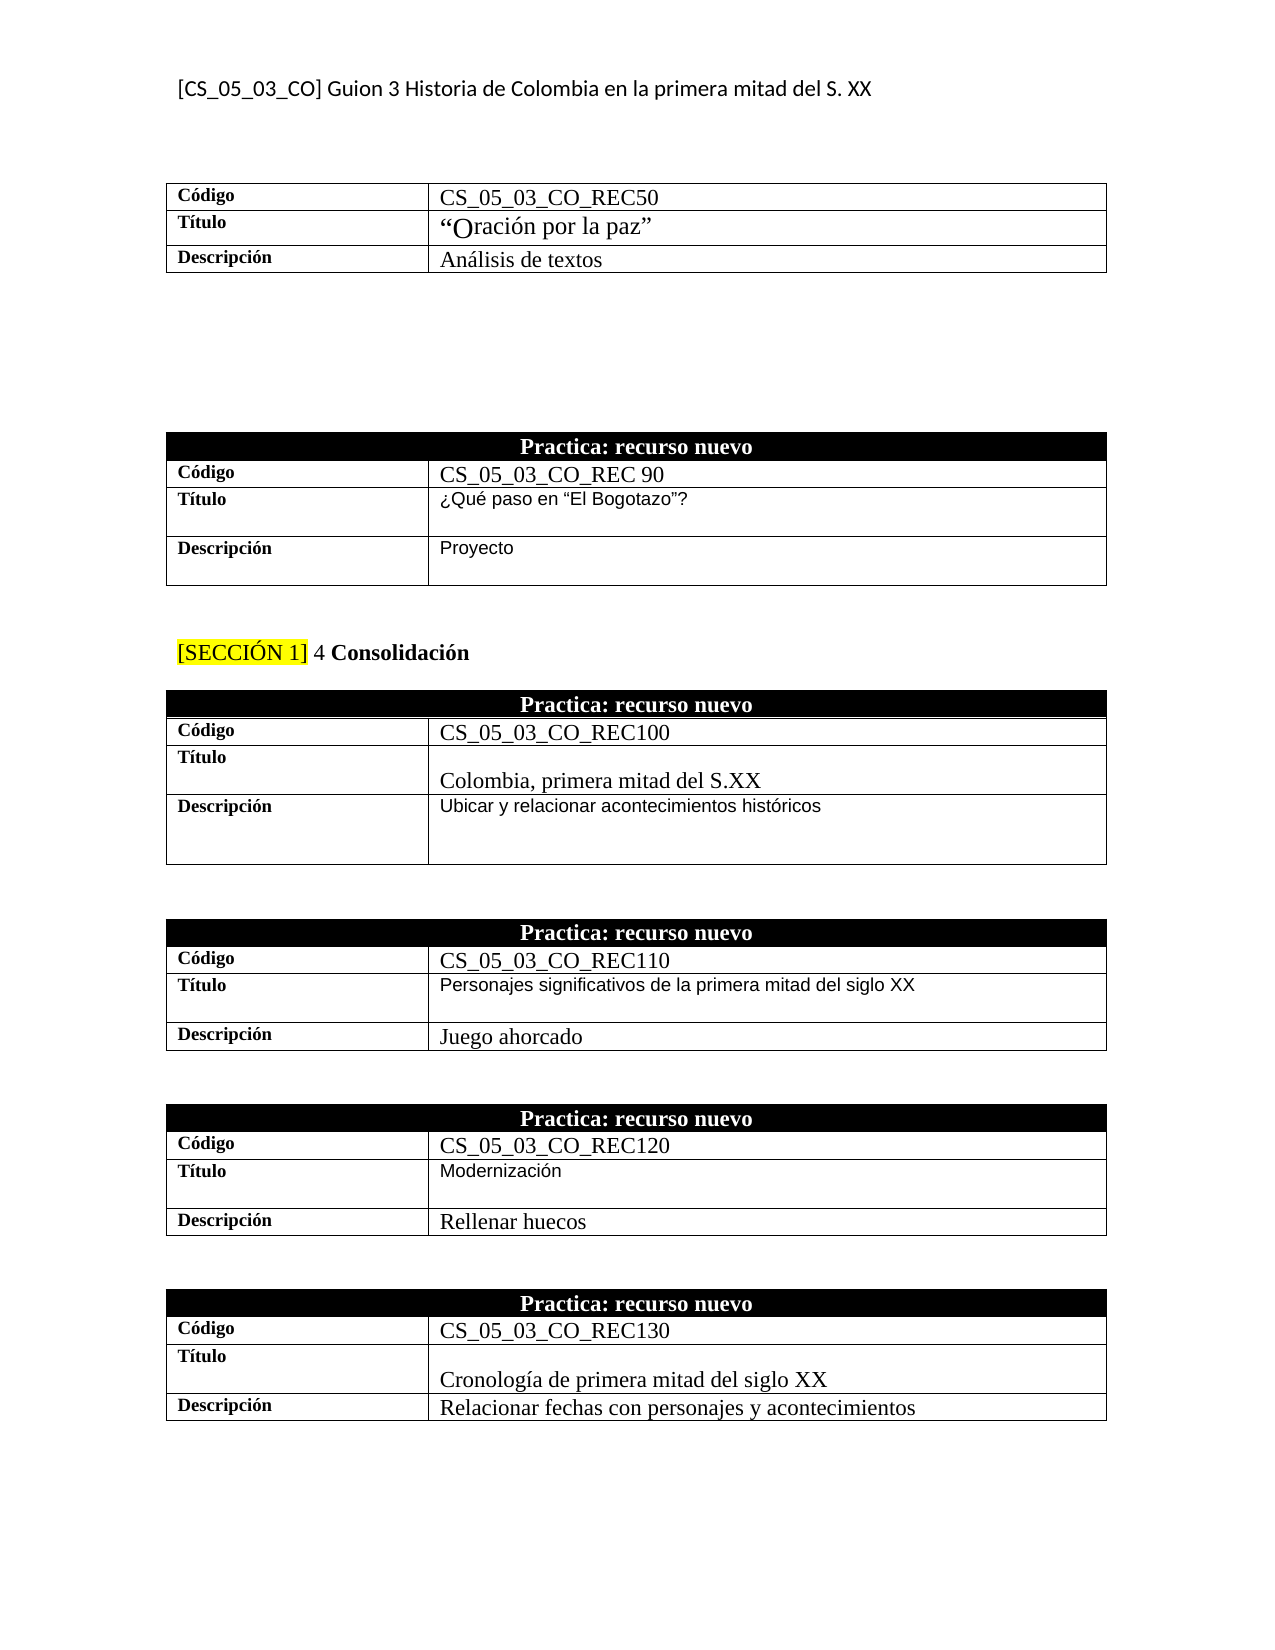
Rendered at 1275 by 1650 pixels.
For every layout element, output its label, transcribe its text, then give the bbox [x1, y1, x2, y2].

table_header Practica: recurso nuevo [167, 433, 1106, 460]
table_cell CS_05_03_CO_REC130 [429, 1317, 1106, 1344]
table_cell Relacionar fechas con personajes y acontecimientos [429, 1394, 1106, 1420]
table_cell Descripción [167, 1394, 428, 1420]
table_header Practica: recurso nuevo [167, 920, 1106, 946]
table_cell Juego ahorcado [429, 1023, 1106, 1049]
table_cell Código [167, 1317, 428, 1344]
table_cell Título [167, 488, 428, 536]
table_cell Descripción [167, 795, 428, 864]
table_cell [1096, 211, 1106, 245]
table_cell Código [167, 461, 428, 487]
table_cell CS_05_03_CO_REC120 [429, 1132, 1106, 1158]
table_cell Proyecto [429, 537, 1106, 585]
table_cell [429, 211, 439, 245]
text [SECCIÓN 1] 4 Consolidación [308, 639, 1098, 665]
table_cell CS_05_03_CO_REC 90 [429, 461, 1106, 487]
table_cell Título [167, 1160, 428, 1207]
table_cell Descripción [167, 246, 428, 272]
table_cell ¿Qué paso en “El Bogotazo”? [429, 488, 1106, 536]
table_cell Código [167, 184, 428, 210]
table_cell CS_05_03_CO_REC100 [429, 719, 1106, 745]
table_header Practica: recurso nuevo [167, 691, 1106, 717]
table_cell Código [167, 947, 428, 973]
table_header Practica: recurso nuevo [167, 1105, 1106, 1131]
table_cell CS_05_03_CO_REC50 [429, 184, 1106, 210]
table_cell Descripción [167, 537, 428, 585]
table_cell Título [167, 1345, 428, 1393]
table_cell Descripción [167, 1209, 428, 1235]
table_cell Cronología de primera mitad del siglo XX [429, 1345, 1106, 1393]
table_cell Análisis de textos [429, 246, 1106, 272]
table_cell Título [167, 974, 428, 1022]
table_cell Título [167, 746, 428, 794]
table_cell Código [167, 719, 428, 745]
table_cell Colombia, primera mitad del S.XX [429, 746, 1106, 794]
table_cell CS_05_03_CO_REC110 [429, 947, 1106, 973]
table_cell Personajes significativos de la primera mitad del siglo XX [429, 974, 1106, 1022]
table_cell Modernización [429, 1160, 1106, 1207]
table_cell Descripción [167, 1023, 428, 1049]
table_header Practica: recurso nuevo [167, 1290, 1106, 1316]
table_cell Código [167, 1132, 428, 1158]
table_cell Ubicar y relacionar acontecimientos históricos [429, 795, 1106, 864]
table_cell Título [167, 211, 428, 245]
table_cell Rellenar huecos [429, 1209, 1106, 1235]
